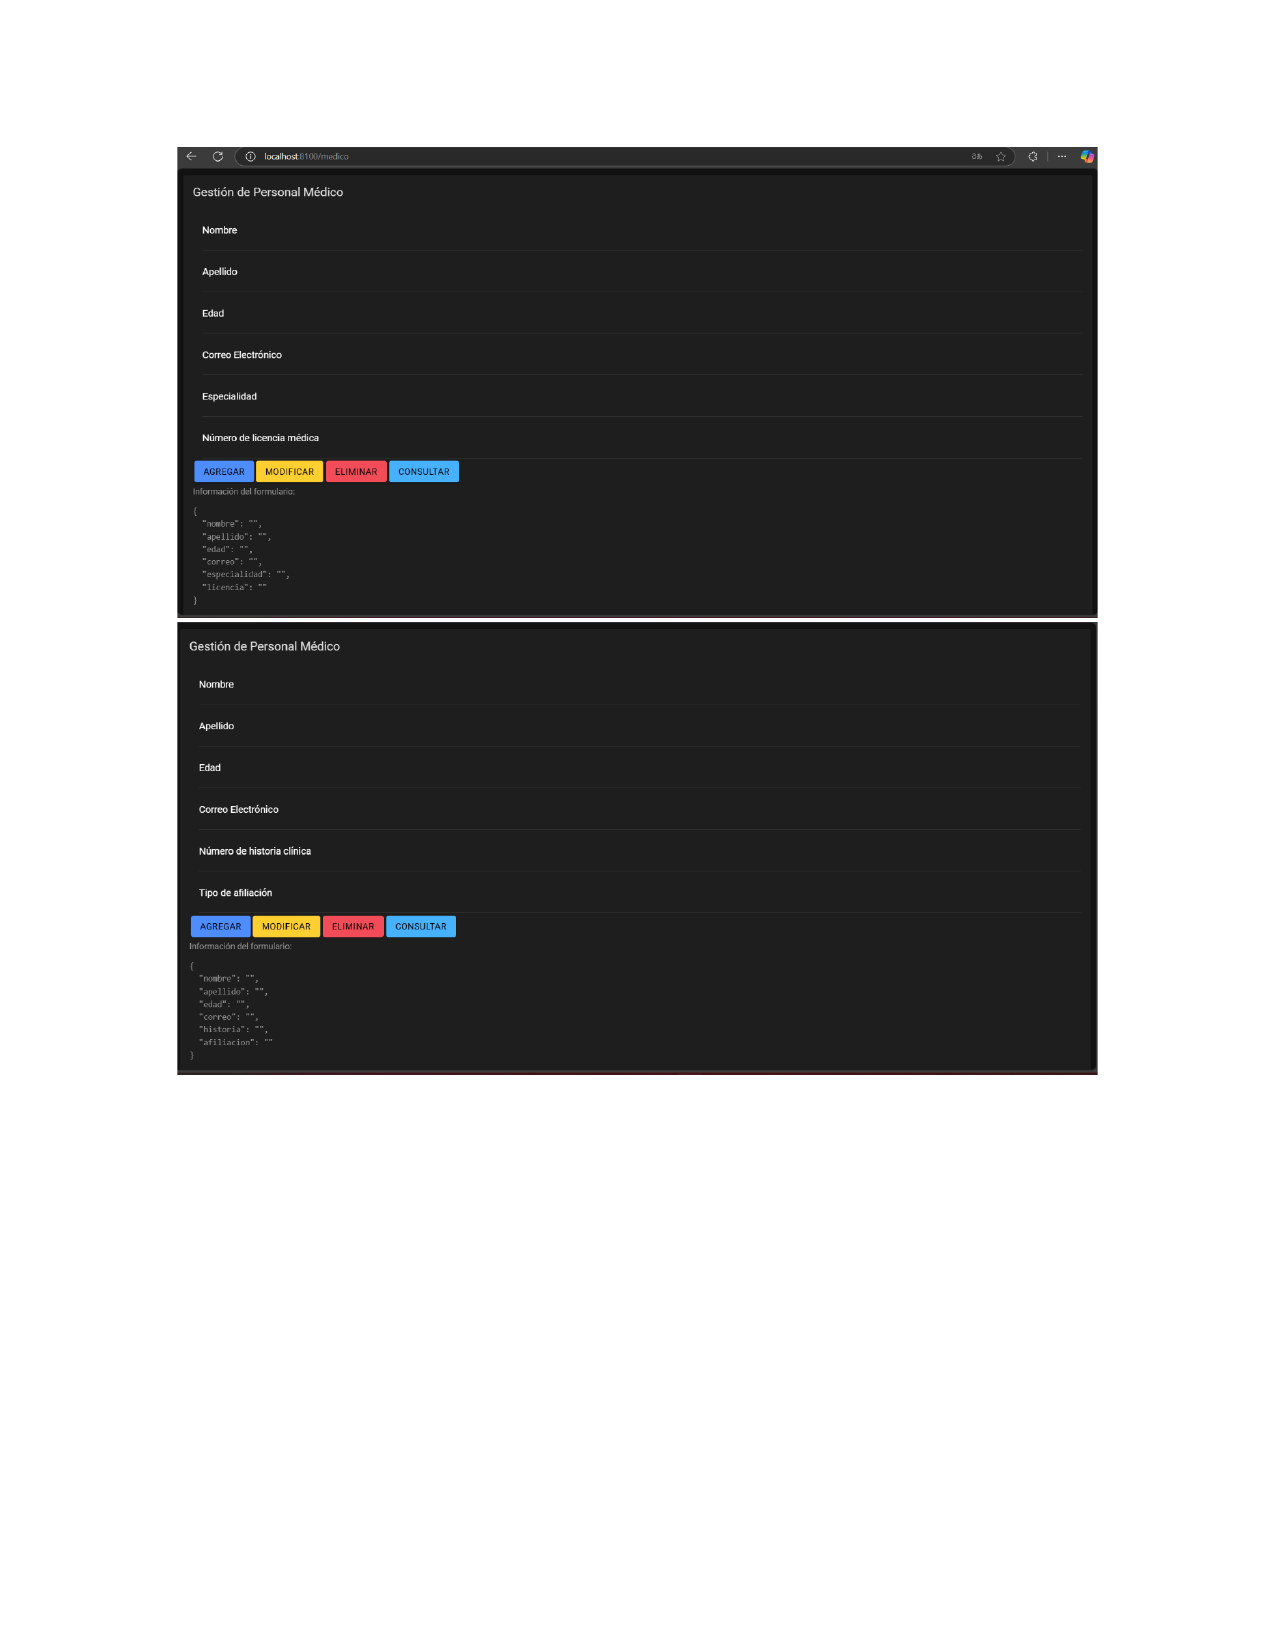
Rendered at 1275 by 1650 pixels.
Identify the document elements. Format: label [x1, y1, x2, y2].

picture [177, 622, 1098, 1075]
picture [177, 147, 1098, 618]
